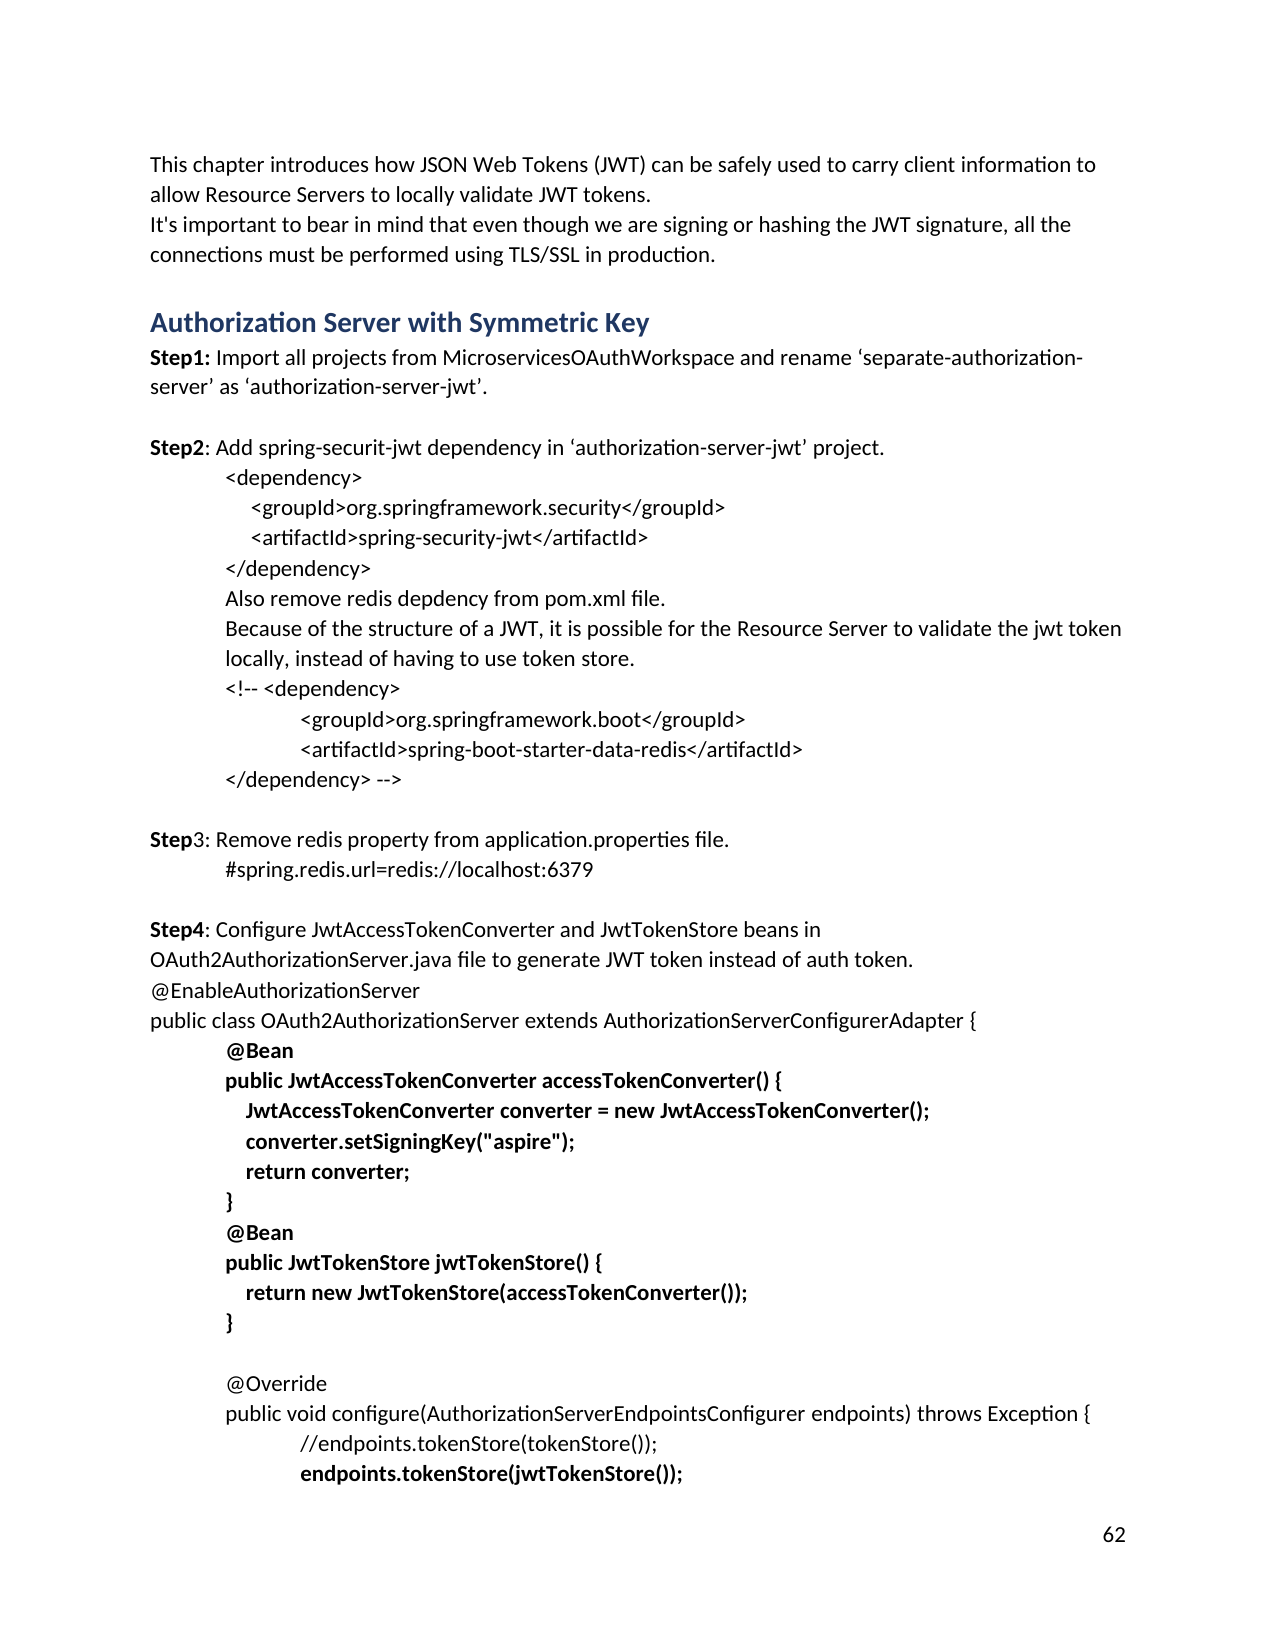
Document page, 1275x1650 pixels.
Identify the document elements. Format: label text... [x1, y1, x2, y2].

text public void configure(AuthorizationServerEndpointsConfigurer endpoints) throws Exception { [225, 1399, 1137, 1427]
text <artifactId>spring-security-jwt</artifactId> [251, 523, 1137, 552]
text </dependency> [225, 554, 1137, 582]
text Because of the structure of a JWT, it is possible for the Resource Server to validate the jwt token locally, instead of having to use token store. [225, 614, 1137, 672]
text public JwtTokenStore jwtTokenStore() { [225, 1248, 1137, 1276]
text Step4: Configure JwtAccessTokenConverter and JwtTokenStore beans in OAuth2AuthorizationServer.java file to generate JWT token instead of auth token. @EnableAuthorizationServer [150, 915, 998, 1004]
text return new JwtTokenStore(accessTokenConverter()); [246, 1278, 1137, 1306]
text endpoints.tokenStore(jwtTokenStore()); [300, 1459, 1137, 1487]
text <groupId>org.springframework.security</groupId> [251, 493, 1137, 521]
text @Bean [225, 1036, 1137, 1064]
text <artifactId>spring-boot-starter-data-redis</artifactId> [300, 735, 1137, 763]
text @Override [225, 1369, 1137, 1397]
text //endpoints.tokenStore(tokenStore()); [300, 1429, 1137, 1457]
text </dependency> --> [225, 765, 1137, 793]
text } [225, 1187, 1137, 1216]
subtitle Authorization Server with Symmetric Key [150, 304, 1137, 340]
text @Bean [225, 1218, 1137, 1246]
text Step3: Remove redis property from application.properties file. #spring.redis.url=redis://localhost:6379 [150, 825, 733, 883]
text Step1: Import all projects from MicroservicesOAuthWorkspace and rename ‘separate-authorization- server’ as ‘authorization-server-jwt’. [150, 343, 1086, 401]
text This chapter introduces how JSON Web Tokens (JWT) can be safely used to carry client information to allow Resource Servers to locally validate JWT tokens. [150, 150, 1137, 208]
text return converter; [246, 1157, 1137, 1185]
text <!-- <dependency> [225, 675, 1137, 702]
text <groupId>org.springframework.boot</groupId> [300, 705, 1137, 733]
text } [225, 1308, 1137, 1336]
text Also remove redis depdency from pom.xml file. [225, 584, 1137, 612]
text Step2: Add spring-securit-jwt dependency in ‘authorization-server-jwt’ project. [150, 433, 1137, 461]
text public JwtAccessTokenConverter accessTokenConverter() { JwtAccessTokenConverter converter = new JwtAccessTokenConverter(); converter.setSigningKey("aspire"); [225, 1066, 998, 1155]
text public class OAuth2AuthorizationServer extends AuthorizationServerConfigurerAdapter { [150, 1006, 1137, 1034]
text It's important to bear in mind that even though we are signing or hashing the JWT signature, all the connections must be performed using TLS/SSL in production. [150, 210, 1075, 268]
text <dependency> [225, 463, 1137, 491]
